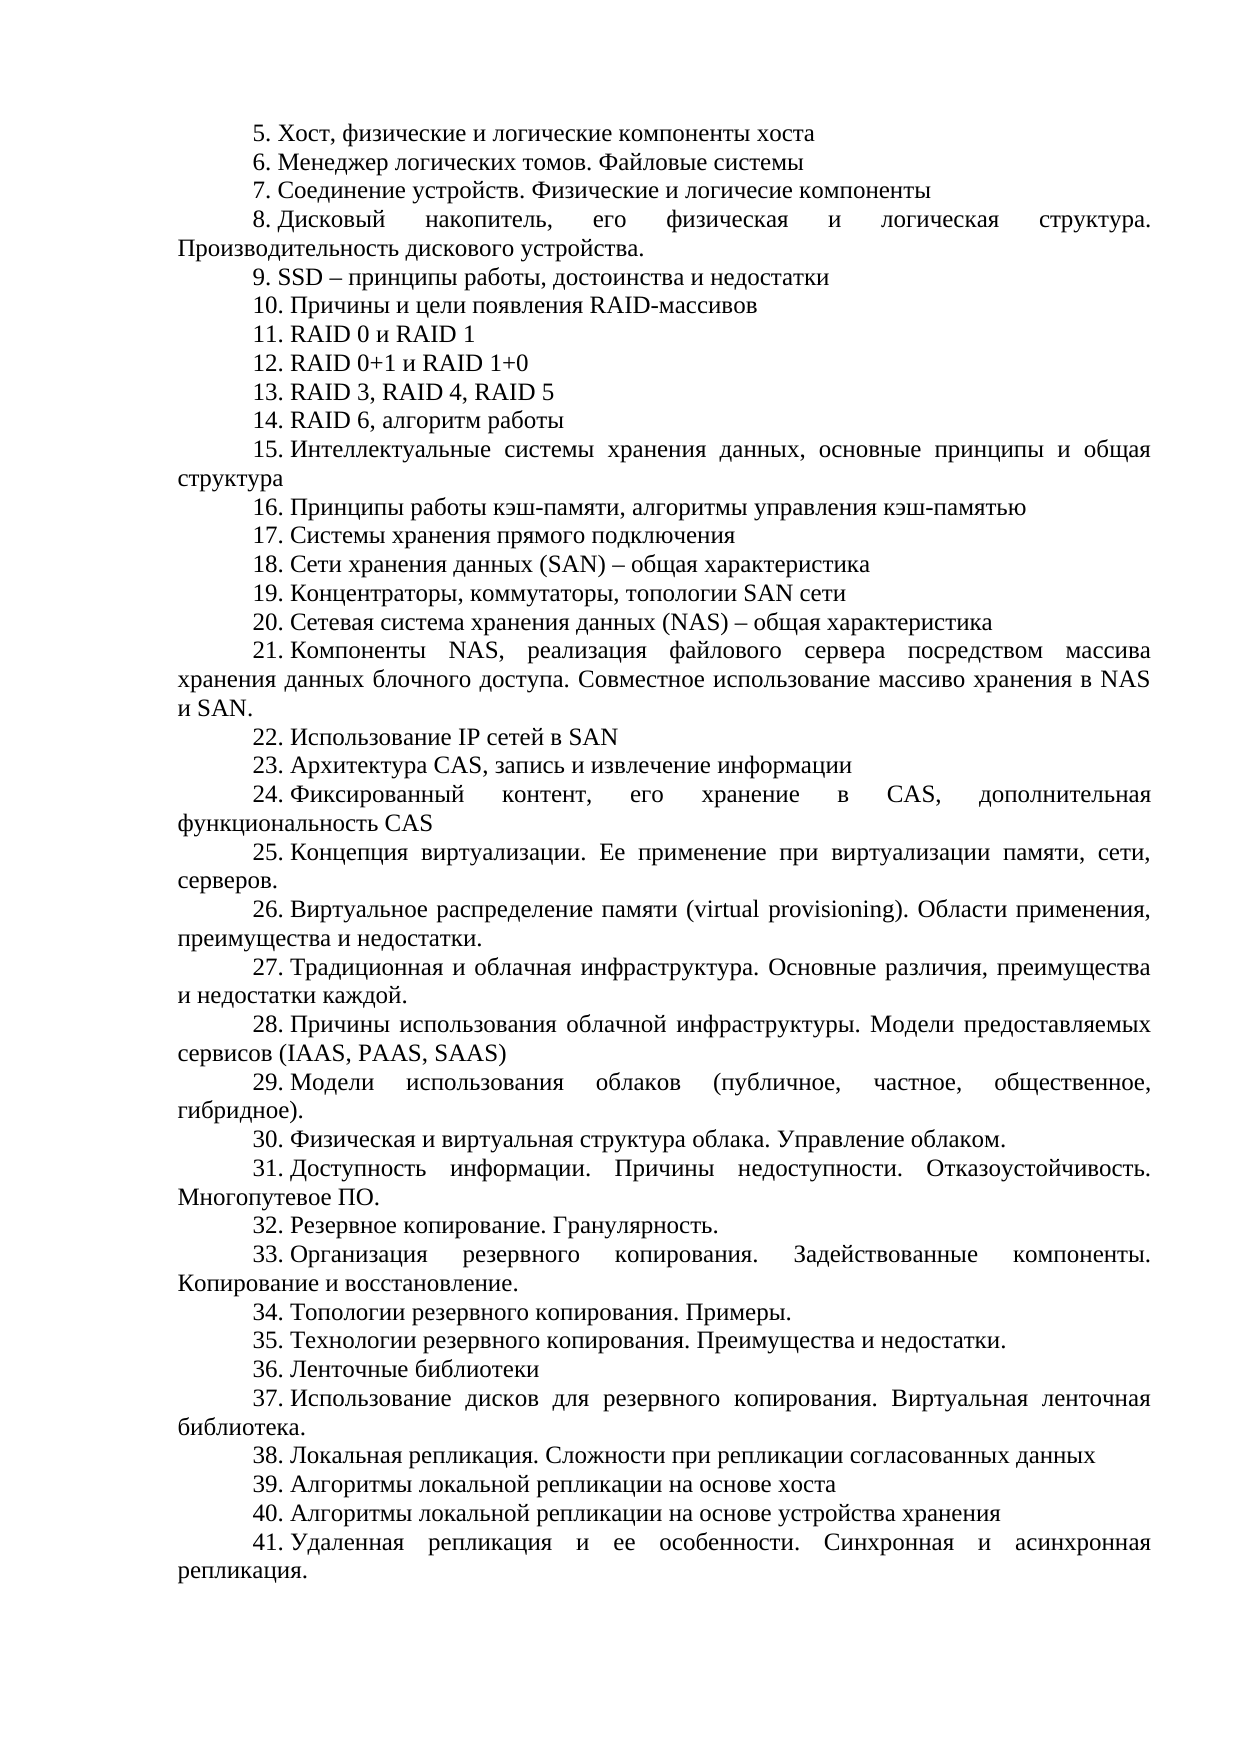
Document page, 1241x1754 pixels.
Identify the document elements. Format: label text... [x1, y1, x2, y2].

list Концепция виртуализации. Ее применение при виртуализации памяти, сети, серверов. [177, 837, 1152, 894]
list Виртуальное распределение памяти (virtual provisioning). Области применения, преимущества и недостатки. [177, 894, 1152, 952]
list Доступность информации. Причины недоступности. Отказоустойчивость. Многопутевое ПО. [177, 1153, 1152, 1211]
list Соединение устройств. Физические и логичесие компоненты [177, 176, 1152, 204]
list RAID 6, алгоритм работы [177, 406, 1152, 434]
list Архитектура CAS, запись и извлечение информации [177, 751, 1152, 779]
list SSD – принципы работы, достоинства и недостатки [177, 262, 1152, 291]
list Сетевая система хранения данных (NAS) – общая характеристика [177, 607, 1152, 636]
list Ленточные библиотеки [177, 1354, 1152, 1383]
list Традиционная и облачная инфраструктура. Основные различия, преимущества и недостатки каждой. [177, 952, 1152, 1009]
list Физическая и виртуальная структура облака. Управление облаком. [177, 1124, 1152, 1153]
list Дисковый накопитель, его физическая и логическая структура. Производительность дискового устройства. [177, 204, 1152, 262]
list Использование IP сетей в SAN [177, 722, 1152, 751]
list Интеллектуальные системы хранения данных, основные принципы и общая структура [177, 434, 1152, 492]
list RAID 3, RAID 4, RAID 5 [177, 377, 1152, 406]
list Фиксированный контент, его хранение в CAS, дополнительная функциональность CAS [177, 779, 1152, 837]
list Причины и цели появления RAID-массивов [177, 291, 1152, 319]
list Концентраторы, коммутаторы, топологии SAN сети [177, 578, 1152, 607]
list Технологии резервного копирования. Преимущества и недостатки. [177, 1326, 1152, 1354]
list Хост, физические и логические компоненты хоста [177, 118, 1152, 147]
list Использование дисков для резервного копирования. Виртуальная ленточная библиотека. [177, 1383, 1152, 1441]
list Локальная репликация. Сложности при репликации согласованных данных [177, 1441, 1152, 1469]
list Организация резервного копирования. Задействованные компоненты. Копирование и восстановление. [177, 1239, 1152, 1297]
list Принципы работы кэш-памяти, алгоритмы управления кэш-памятью [177, 492, 1152, 521]
list Алгоритмы локальной репликации на основе хоста [177, 1469, 1152, 1498]
list Удаленная репликация и ее особенности. Синхронная и асинхронная репликация. [177, 1527, 1152, 1584]
list Алгоритмы локальной репликации на основе устройства хранения [177, 1498, 1152, 1527]
list Сети хранения данных (SAN) – общая характеристика [177, 549, 1152, 578]
list Системы хранения прямого подключения [177, 521, 1152, 549]
list Топологии резервного копирования. Примеры. [177, 1297, 1152, 1326]
list RAID 0 и RAID 1 [177, 319, 1152, 348]
list Резервное копирование. Гранулярность. [177, 1211, 1152, 1239]
list Компоненты NAS, реализация файлового сервера посредством массива хранения данных блочного доступа. Совместное использование массиво хранения в NAS и SAN. [177, 636, 1152, 722]
list Менеджер логических томов. Файловые системы [177, 147, 1152, 176]
list Модели использования облаков (публичное, частное, общественное, гибридное). [177, 1067, 1152, 1124]
list RAID 0+1 и RAID 1+0 [177, 348, 1152, 377]
list Причины использования облачной инфраструктуры. Модели предоставляемых сервисов (IAAS, PAAS, SAAS) [177, 1009, 1152, 1067]
